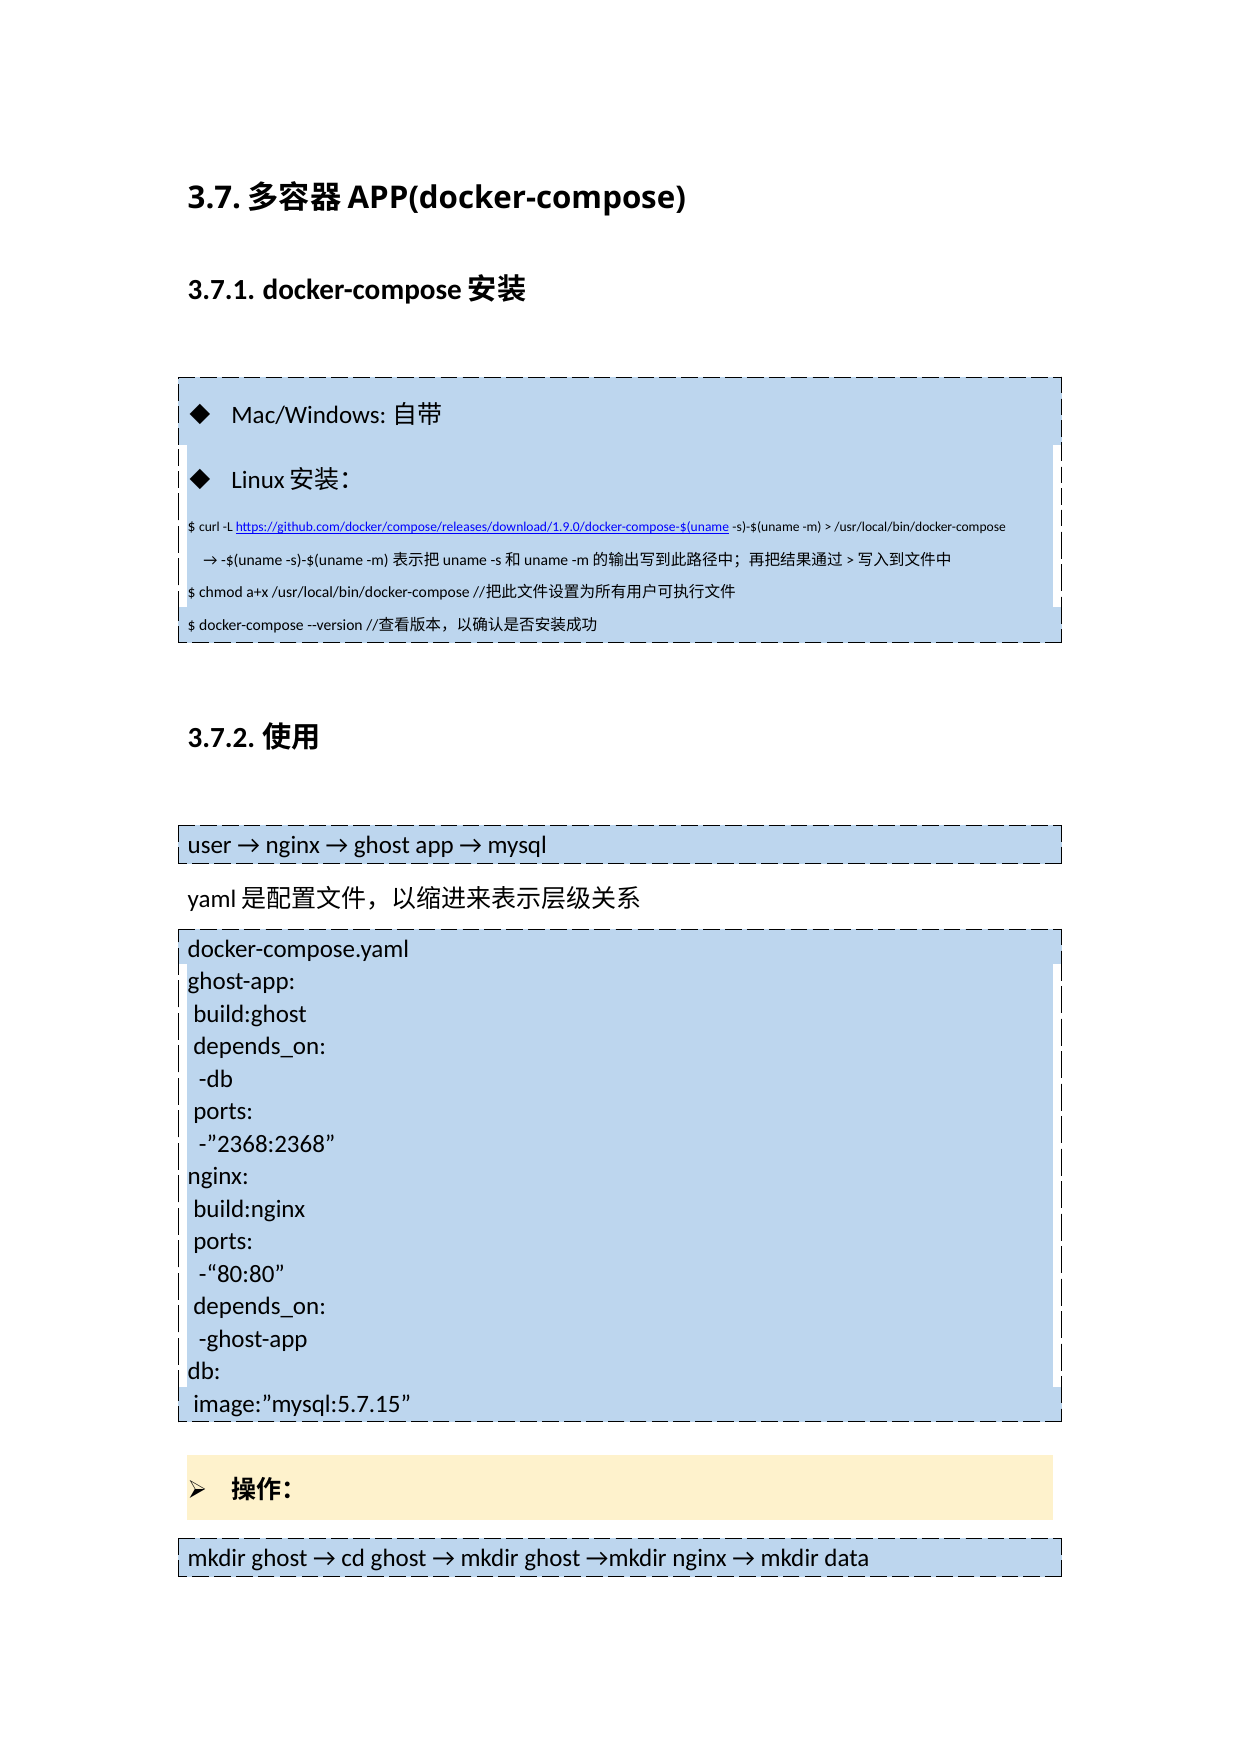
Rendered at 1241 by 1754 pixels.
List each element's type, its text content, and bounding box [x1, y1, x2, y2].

subtitle 使用 [187, 704, 1053, 769]
text nginx: [187, 1161, 1053, 1194]
text build:ghost [187, 999, 1053, 1031]
subtitle 多容器APP(docker-compose) [187, 162, 1053, 227]
text -ghost-app [187, 1324, 1053, 1356]
text user → nginx → ghost app → mysql [178, 827, 1062, 866]
text build:nginx [187, 1194, 1053, 1226]
text db: [187, 1356, 1053, 1386]
subtitle docker-compose安装 [187, 256, 1053, 321]
list $ curl -L https://github.com/docker/compose/releases/download/1.9.0/docker-compose-$(uname -s)-$(uname -m) > /usr/local/bin/docker-compose [187, 512, 1053, 544]
text docker-compose.yaml [178, 931, 1062, 966]
text 操作： [187, 1457, 1053, 1522]
text -db [187, 1064, 1053, 1096]
text ghost-app: [187, 966, 1053, 999]
text -”2368:2368” [187, 1129, 1053, 1161]
text mkdir ghost → cd ghost → mkdir ghost →mkdir nginx → mkdir data [178, 1540, 1062, 1579]
text yaml是配置文件，以缩进来表示层级关系 [187, 866, 1053, 931]
list → -$(uname -s)-$(uname -m) 表示把 uname -s 和 uname -m 的输出写到此路径中；再把结果通过 > 写入到文件中 [187, 544, 1053, 577]
text depends_on: [187, 1031, 1053, 1064]
list $ docker-compose --version //查看版本，以确认是否安装成功 [178, 606, 1062, 645]
text depends_on: [187, 1291, 1053, 1324]
list Linux安装： [187, 447, 1053, 512]
text image:”mysql:5.7.15” [178, 1386, 1062, 1424]
list Mac/Windows: 自带 [178, 379, 1062, 447]
text -“80:80” [187, 1259, 1053, 1291]
text ports: [187, 1096, 1053, 1129]
text ports: [187, 1226, 1053, 1259]
list $ chmod a+x /usr/local/bin/docker-compose //把此文件设置为所有用户可执行文件 [187, 577, 1053, 606]
